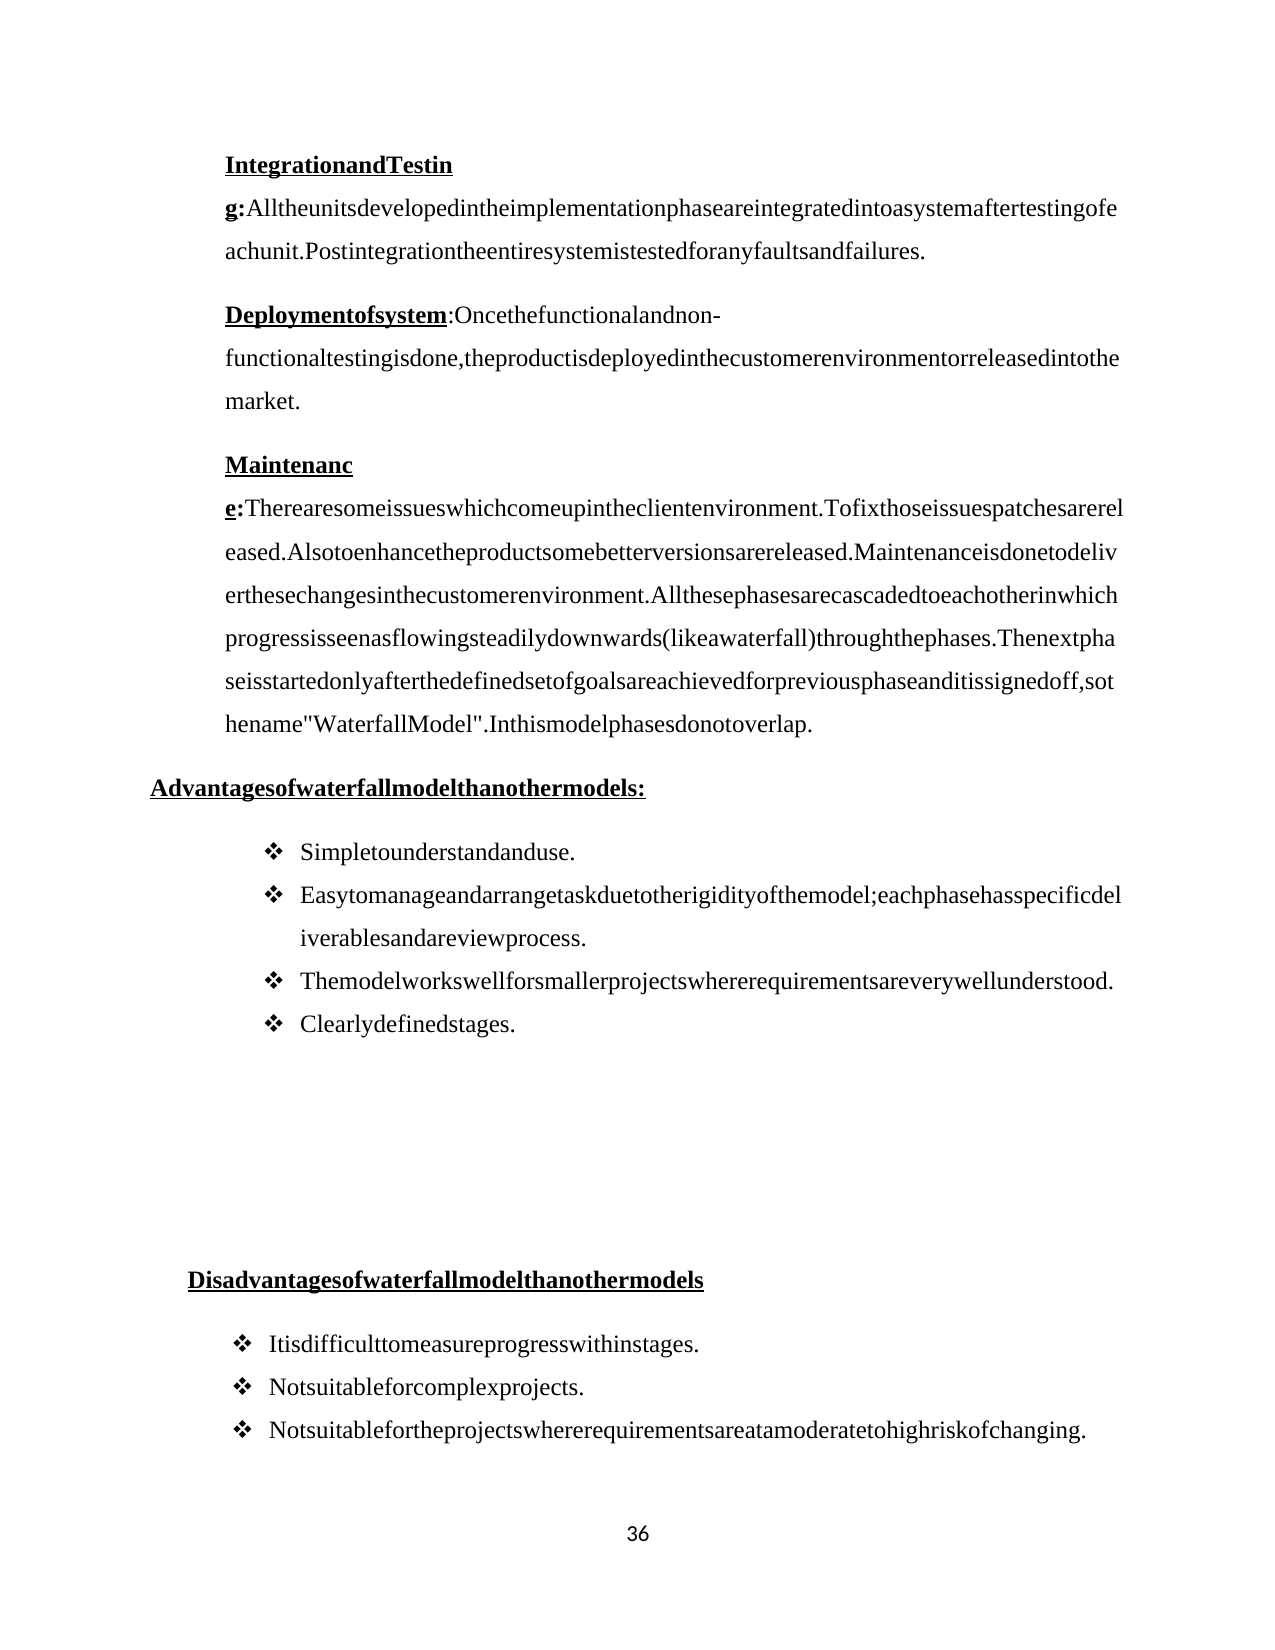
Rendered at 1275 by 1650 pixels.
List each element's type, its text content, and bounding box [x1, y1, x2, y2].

list The model works well for smaller projects where requirements are very well understood. [262, 966, 1125, 995]
list Not suitable for complex projects. [231, 1372, 1125, 1401]
list Not suitable for the projects where requirements are at a moderate to high risk of changing. [231, 1416, 1125, 1444]
text Integration and Testing: All the units developed in the implementation phase are integrated into a system after testing of each unit. Post integration the entire system is tested for any faults and failures. [225, 150, 1125, 265]
list Easy to manage and arrange task due to the rigidity of the model; each phase has specific deliverables and a review process. [262, 880, 1125, 952]
list Simple to understand and use. [262, 837, 1125, 866]
text Maintenance: There are some issues which come up in the client environment. To fix those issues patches are released. Also to enhance the product some better versions are released. Maintenance is done to deliver these changes in the customer environment. All these phases are cascaded to each other in which progress is seen as flowing steadily downwards (like a waterfall) through the phases. The next phase is started only after the defined set of goals are achieved for previous phase and it is signed off, so the name "Waterfall Model". In this model phases do not overlap. [225, 450, 1125, 738]
text Advantages of waterfall model than other models: [150, 773, 1125, 802]
text Deployment of system: Once the functional and non-functional testing is done, the product is deployed in the customer environment or released into the market. [225, 300, 1125, 415]
text Disadvantages of waterfall model than other models [150, 1265, 1125, 1294]
list Clearly defined stages. [262, 1009, 1125, 1038]
list It is difficult to measure progress within stages. [231, 1329, 1125, 1358]
